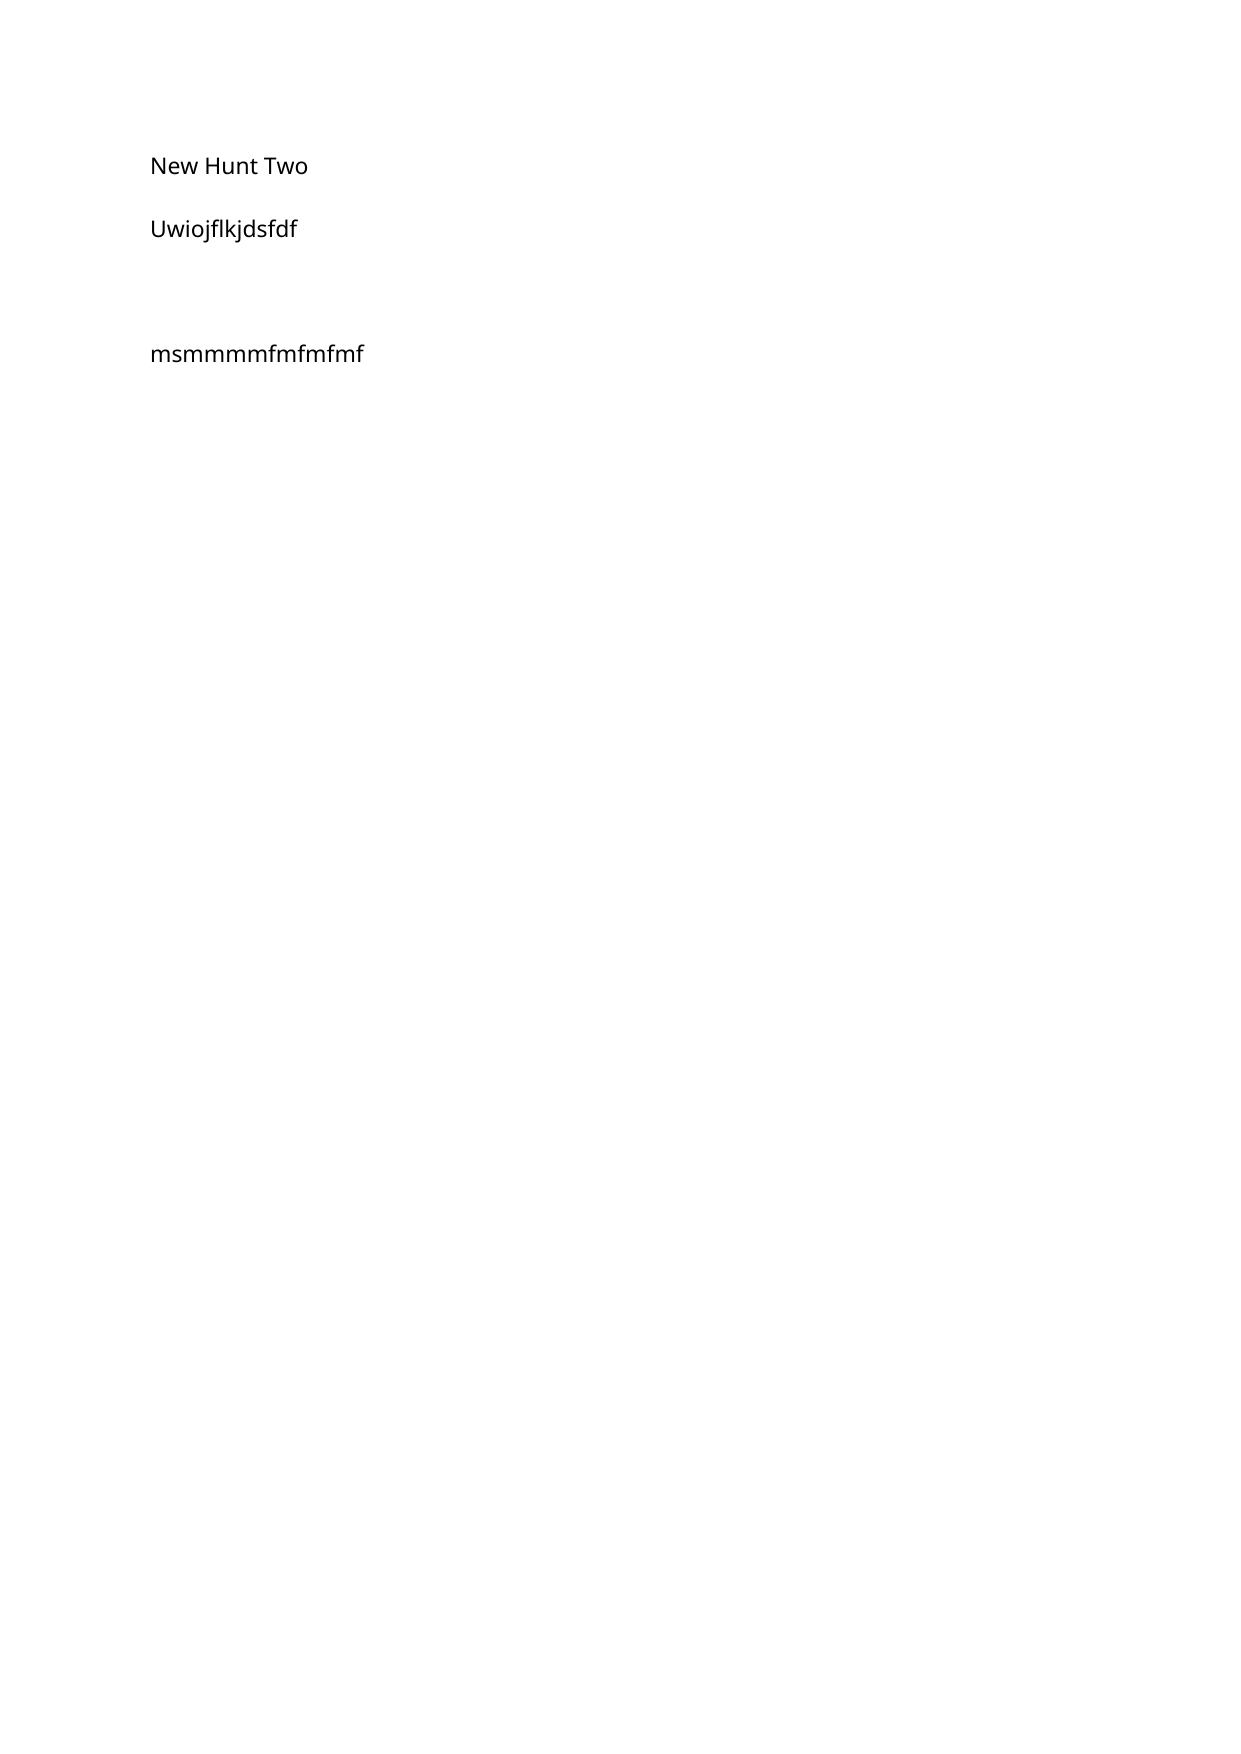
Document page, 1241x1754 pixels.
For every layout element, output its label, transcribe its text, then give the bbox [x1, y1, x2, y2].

text Uwiojflkjdsfdf [150, 212, 1090, 244]
text New Hunt Two [150, 150, 1090, 181]
text msmmmmfmfmfmf [150, 337, 1090, 369]
